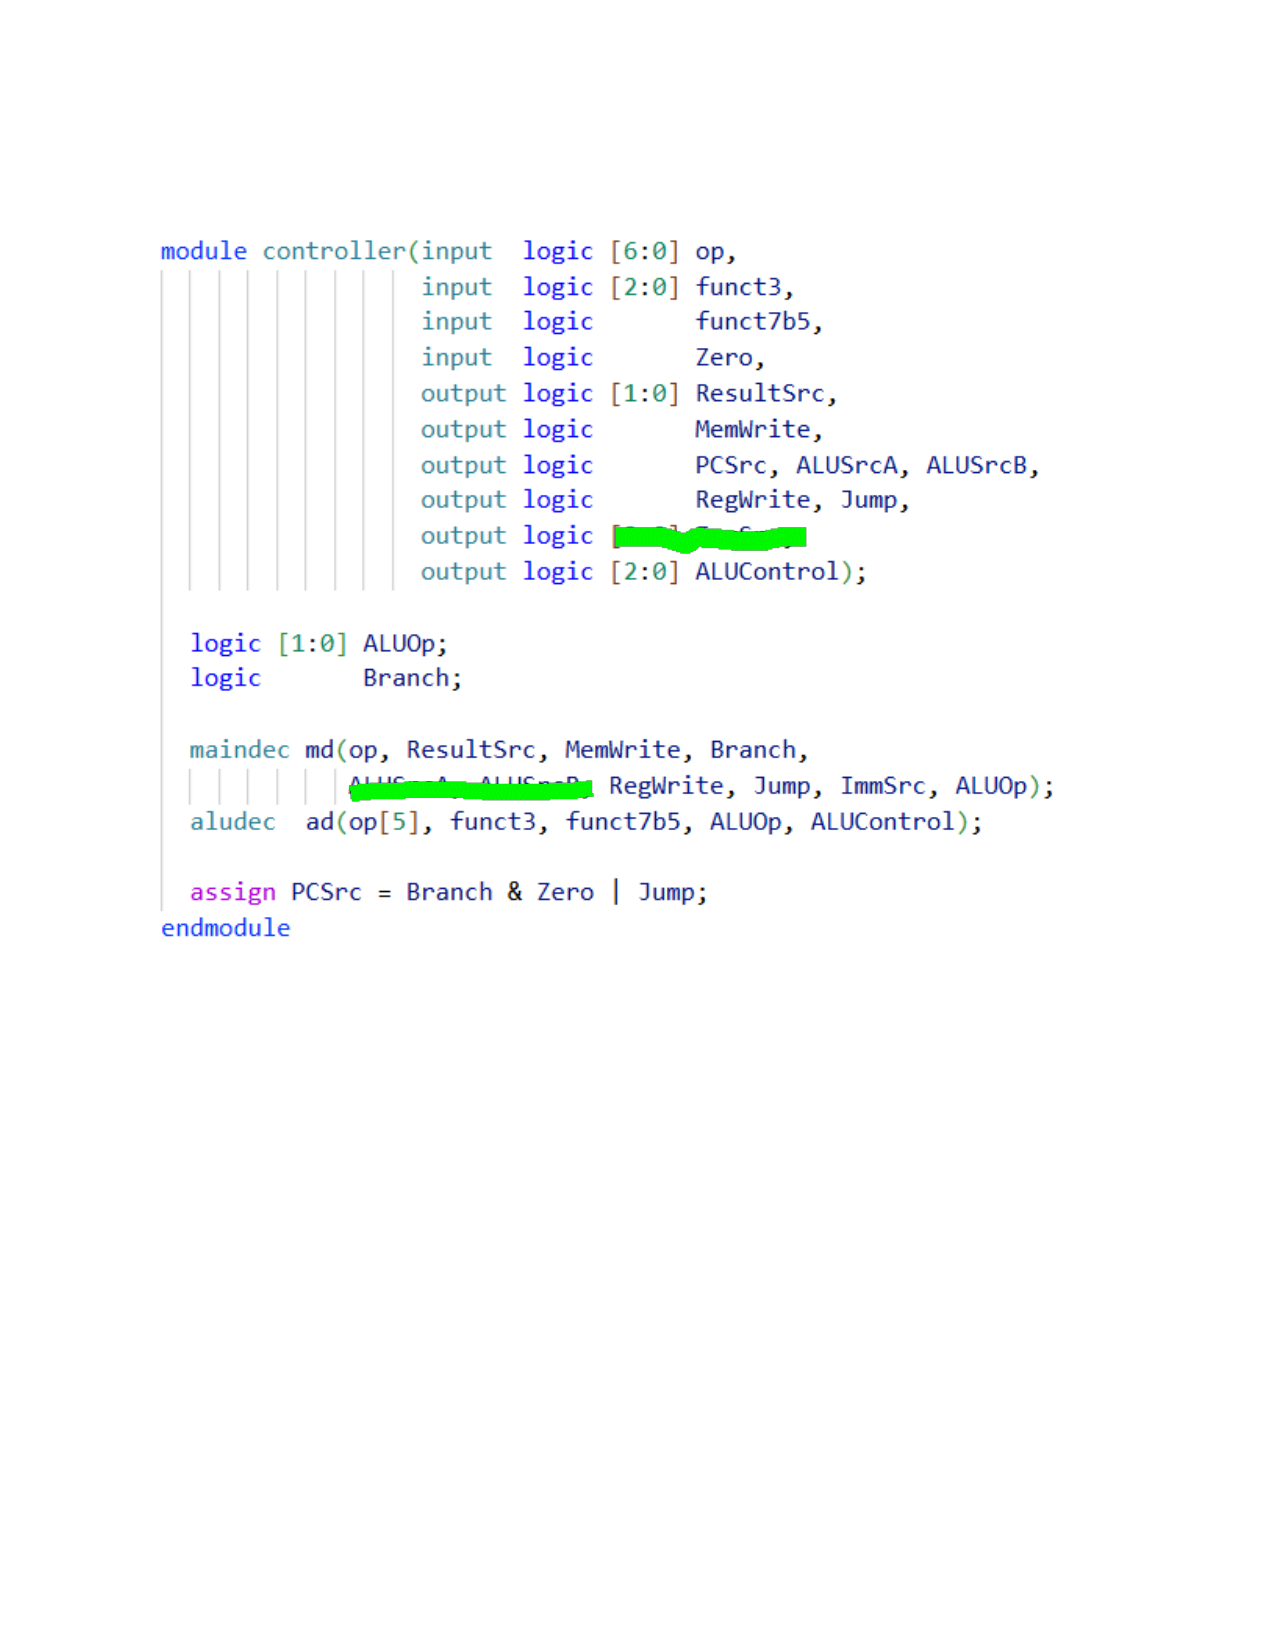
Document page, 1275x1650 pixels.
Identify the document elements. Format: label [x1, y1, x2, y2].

picture [150, 236, 1085, 952]
